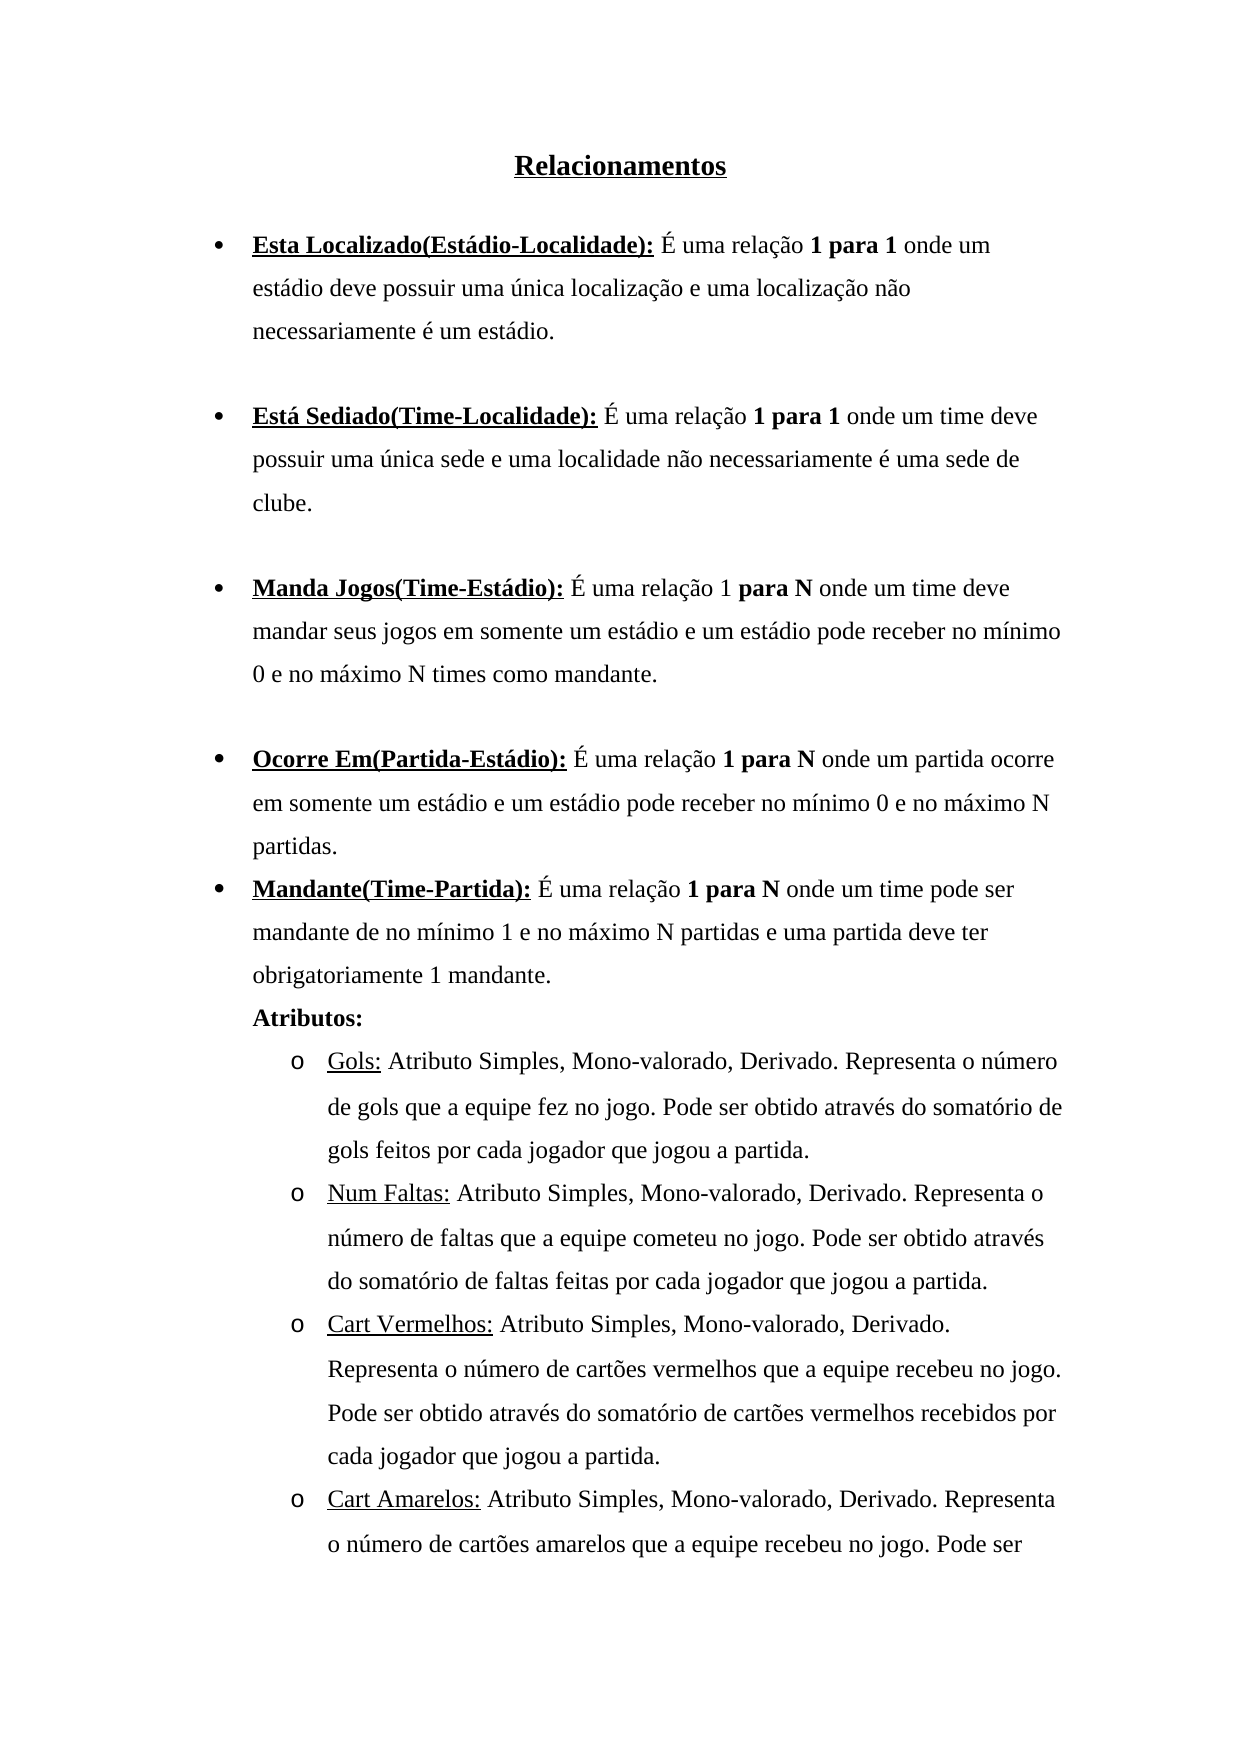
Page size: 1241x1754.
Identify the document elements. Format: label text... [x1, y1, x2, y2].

list Está Sediado(Time-Localidade): É uma relação 1 para 1 onde um time deve possuir uma única sede e uma localidade não necessariamente é uma sede de clube. [215, 401, 1063, 516]
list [290, 1484, 1063, 1558]
list Gols: Atributo Simples, Mono-valorado, Derivado. Representa o número de gols que a equipe fez no jogo. Pode ser obtido através do somatório de gols feitos por cada jogador que jogou a partida. [290, 1046, 1063, 1163]
list Cart Vermelhos: Atributo Simples, Mono-valorado, Derivado. Representa o número de cartões vermelhos que a equipe recebeu no jogo. Pode ser obtido através do somatório de cartões vermelhos recebidos por cada jogador que jogou a partida. [290, 1309, 1063, 1469]
list Mandante(Time-Partida): É uma relação 1 para N onde um time pode ser mandante de no mínimo 1 e no máximo N partidas e uma partida deve ter obrigatoriamente 1 mandante. [215, 874, 1063, 989]
list Manda Jogos(Time-Estádio): É uma relação 1 para N onde um time deve mandar seus jogos em somente um estádio e um estádio pode receber no mínimo 0 e no máximo N times como mandante. [215, 573, 1063, 688]
text Atributos: [252, 1003, 1063, 1032]
list Ocorre Em(Partida-Estádio): É uma relação 1 para N onde um partida ocorre em somente um estádio e um estádio pode receber no mínimo 0 e no máximo N partidas. [215, 744, 1063, 859]
list Num Faltas: Atributo Simples, Mono-valorado, Derivado. Representa o número de faltas que a equipe cometeu no jogo. Pode ser obtido através do somatório de faltas feitas por cada jogador que jogou a partida. [290, 1178, 1063, 1295]
list Esta Localizado(Estádio-Localidade): É uma relação 1 para 1 onde um estádio deve possuir uma única localização e uma localização não necessariamente é um estádio. [215, 230, 1063, 345]
text Relacionamentos [177, 148, 1063, 181]
